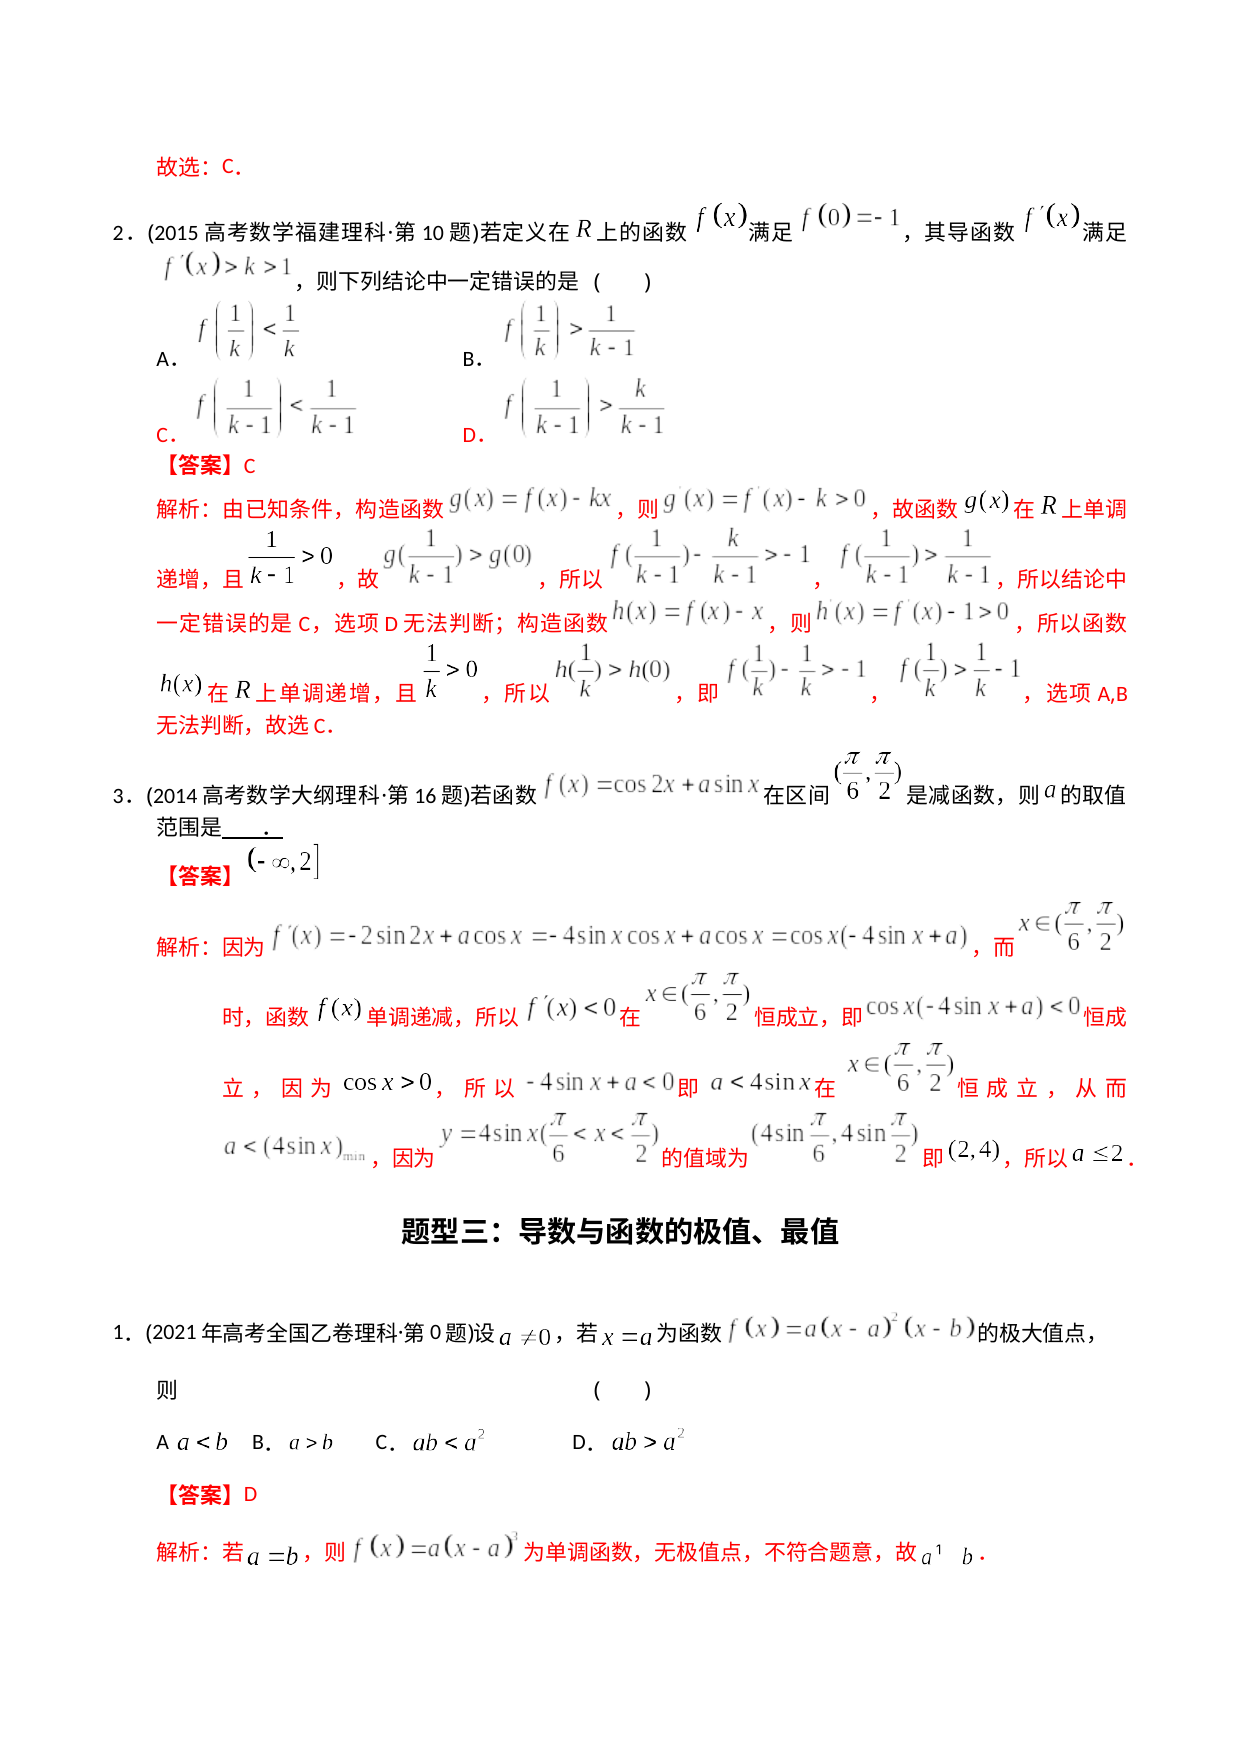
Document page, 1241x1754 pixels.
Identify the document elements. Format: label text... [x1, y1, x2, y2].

text A B． C． D． [156, 1421, 1128, 1462]
text 解析：因为，而时，函数单调递减，所以在恒成立，即恒成立，因为，所以即在恒成立，从而，因为的值域为即，所以． [156, 891, 1128, 1173]
text 2．(2015高考数学福建理科·第10题)若定义在上的函数满足，其导函数满足，则下列结论中一定错误的是 ( ) [112, 197, 1128, 296]
text A． B． [156, 296, 1128, 372]
text 解析：若，则为单调函数，无极值点，不符合题意，故． [156, 1525, 1128, 1576]
text 【答案】 [156, 842, 1128, 891]
text 1．(2021年高考全国乙卷理科·第0题)设，若为函数的极大值点，则 ( ) [112, 1306, 1128, 1405]
subtitle 题型三：导数与函数的极值、最值 [112, 1208, 1128, 1251]
text 3．(2014高考数学大纲理科·第16题)若函数在区间是减函数，则的取值范围是 ． [112, 739, 1128, 842]
text 【答案】C [156, 448, 1128, 480]
text 解析：由已知条件，构造函数，则，故函数在上单调递增，且，故，所以，，所以结论中一定错误的是C，选项D无法判断；构造函数，则，所以函数在上单调递增，且，所以，即，，选项A,B无法判断，故选C． [156, 480, 1128, 739]
text C． D． [156, 372, 1128, 448]
text 【答案】D [156, 1478, 1128, 1509]
text 故选：C． [156, 150, 1128, 182]
